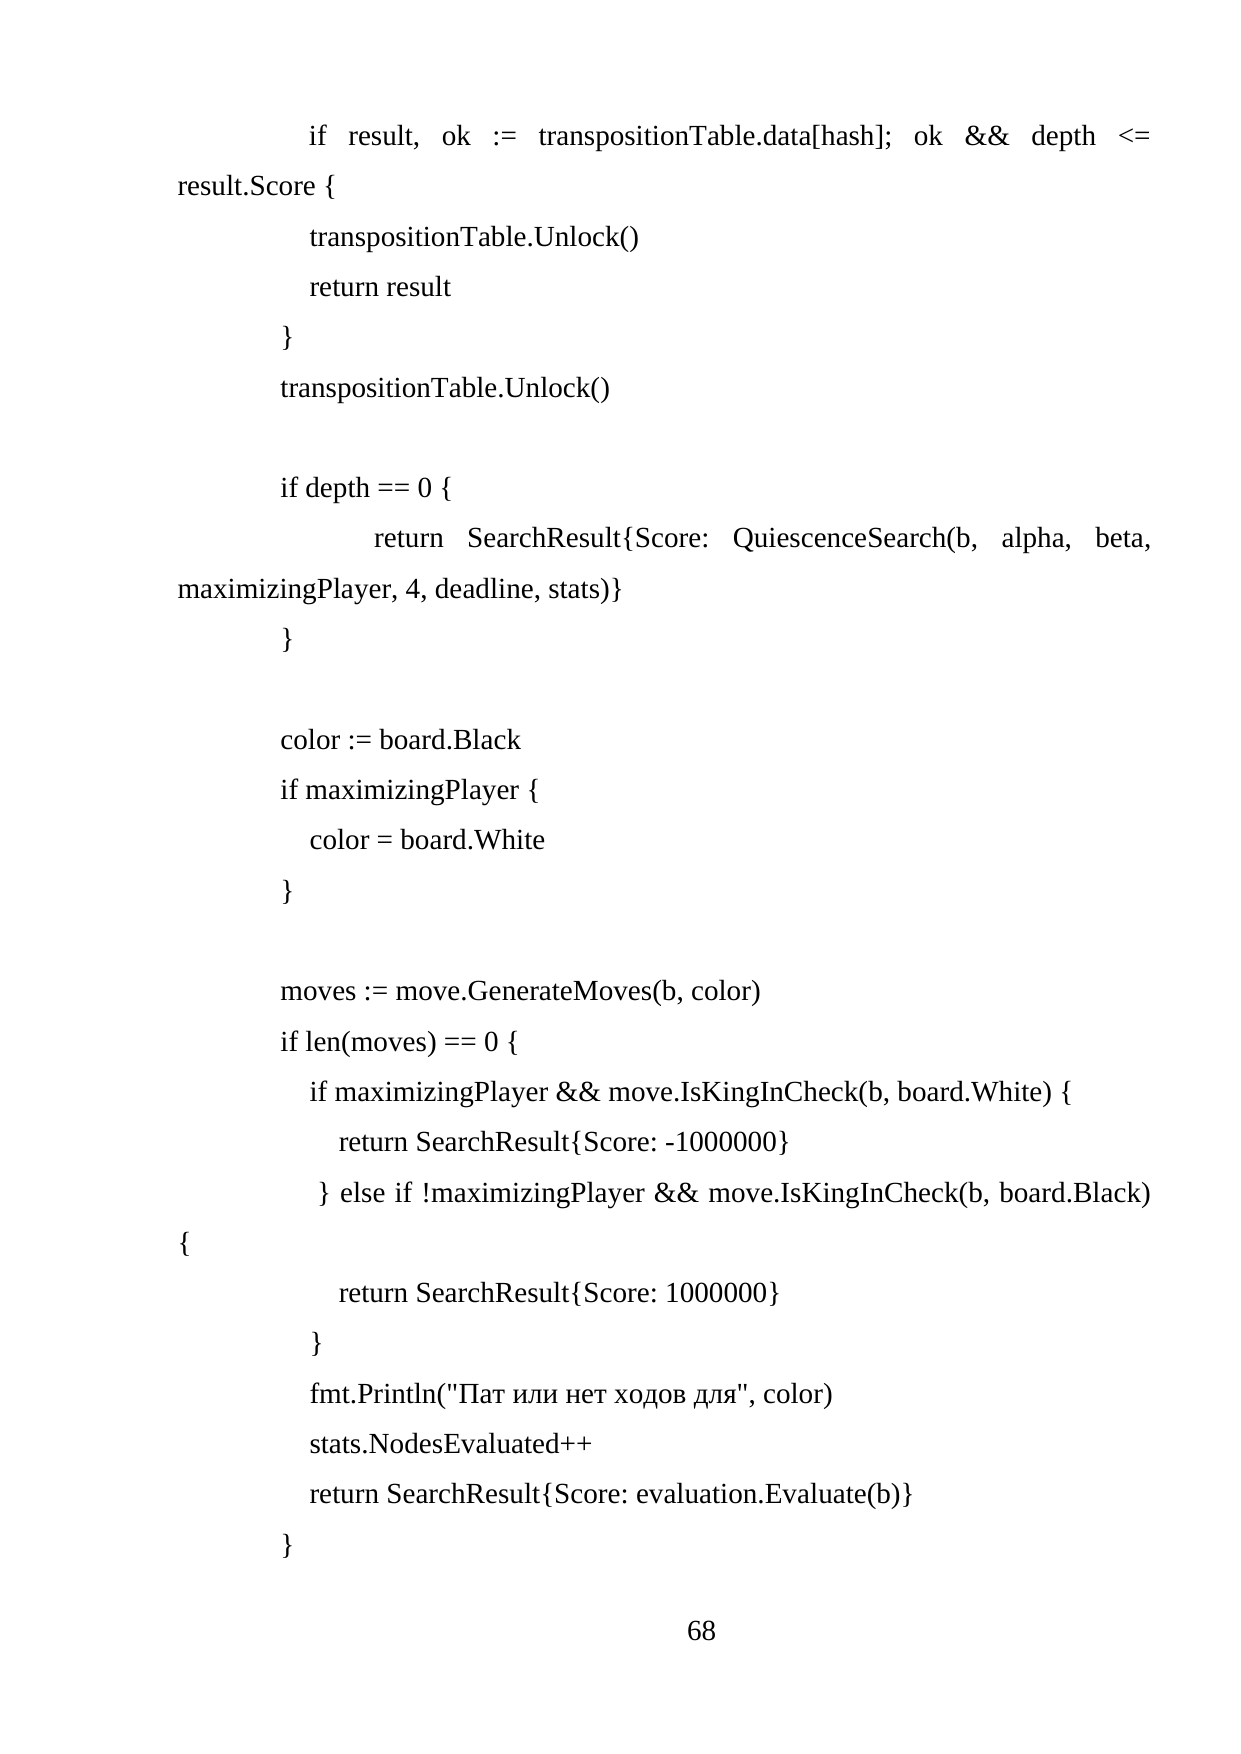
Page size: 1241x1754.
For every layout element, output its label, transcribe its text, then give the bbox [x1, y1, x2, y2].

text stats.NodesEvaluated++ [177, 1426, 1152, 1460]
text } [177, 1527, 1152, 1560]
text } [177, 1326, 1152, 1359]
text if maximizingPlayer { [177, 772, 1152, 806]
text return SearchResult{Score: QuiescenceSearch(b, alpha, beta, maximizingPlayer, 4, deadline, stats)} [177, 521, 1152, 604]
text moves := move.GenerateMoves(b, color) [177, 973, 1152, 1007]
text color := board.Black [177, 722, 1152, 755]
text } [177, 319, 1152, 353]
text color = board.White [177, 822, 1152, 856]
text if len(moves) == 0 { [177, 1024, 1152, 1057]
text if result, ok := transpositionTable.data[hash]; ok && depth <= result.Score { [177, 118, 1152, 202]
text if depth == 0 { [177, 470, 1152, 504]
text transpositionTable.Unlock() [177, 219, 1152, 252]
text } [177, 621, 1152, 655]
text return SearchResult{Score: -1000000} [177, 1124, 1152, 1158]
text if maximizingPlayer && move.IsKingInCheck(b, board.White) { [177, 1074, 1152, 1108]
text } else if !maximizingPlayer && move.IsKingInCheck(b, board.Black) { [177, 1175, 1152, 1258]
text fmt.Println("Пат или нет ходов для", color) [177, 1376, 1152, 1409]
text return result [177, 269, 1152, 303]
text return SearchResult{Score: 1000000} [177, 1275, 1152, 1309]
text } [177, 873, 1152, 906]
text transpositionTable.Unlock() [177, 370, 1152, 403]
text return SearchResult{Score: evaluation.Evaluate(b)} [177, 1477, 1152, 1510]
